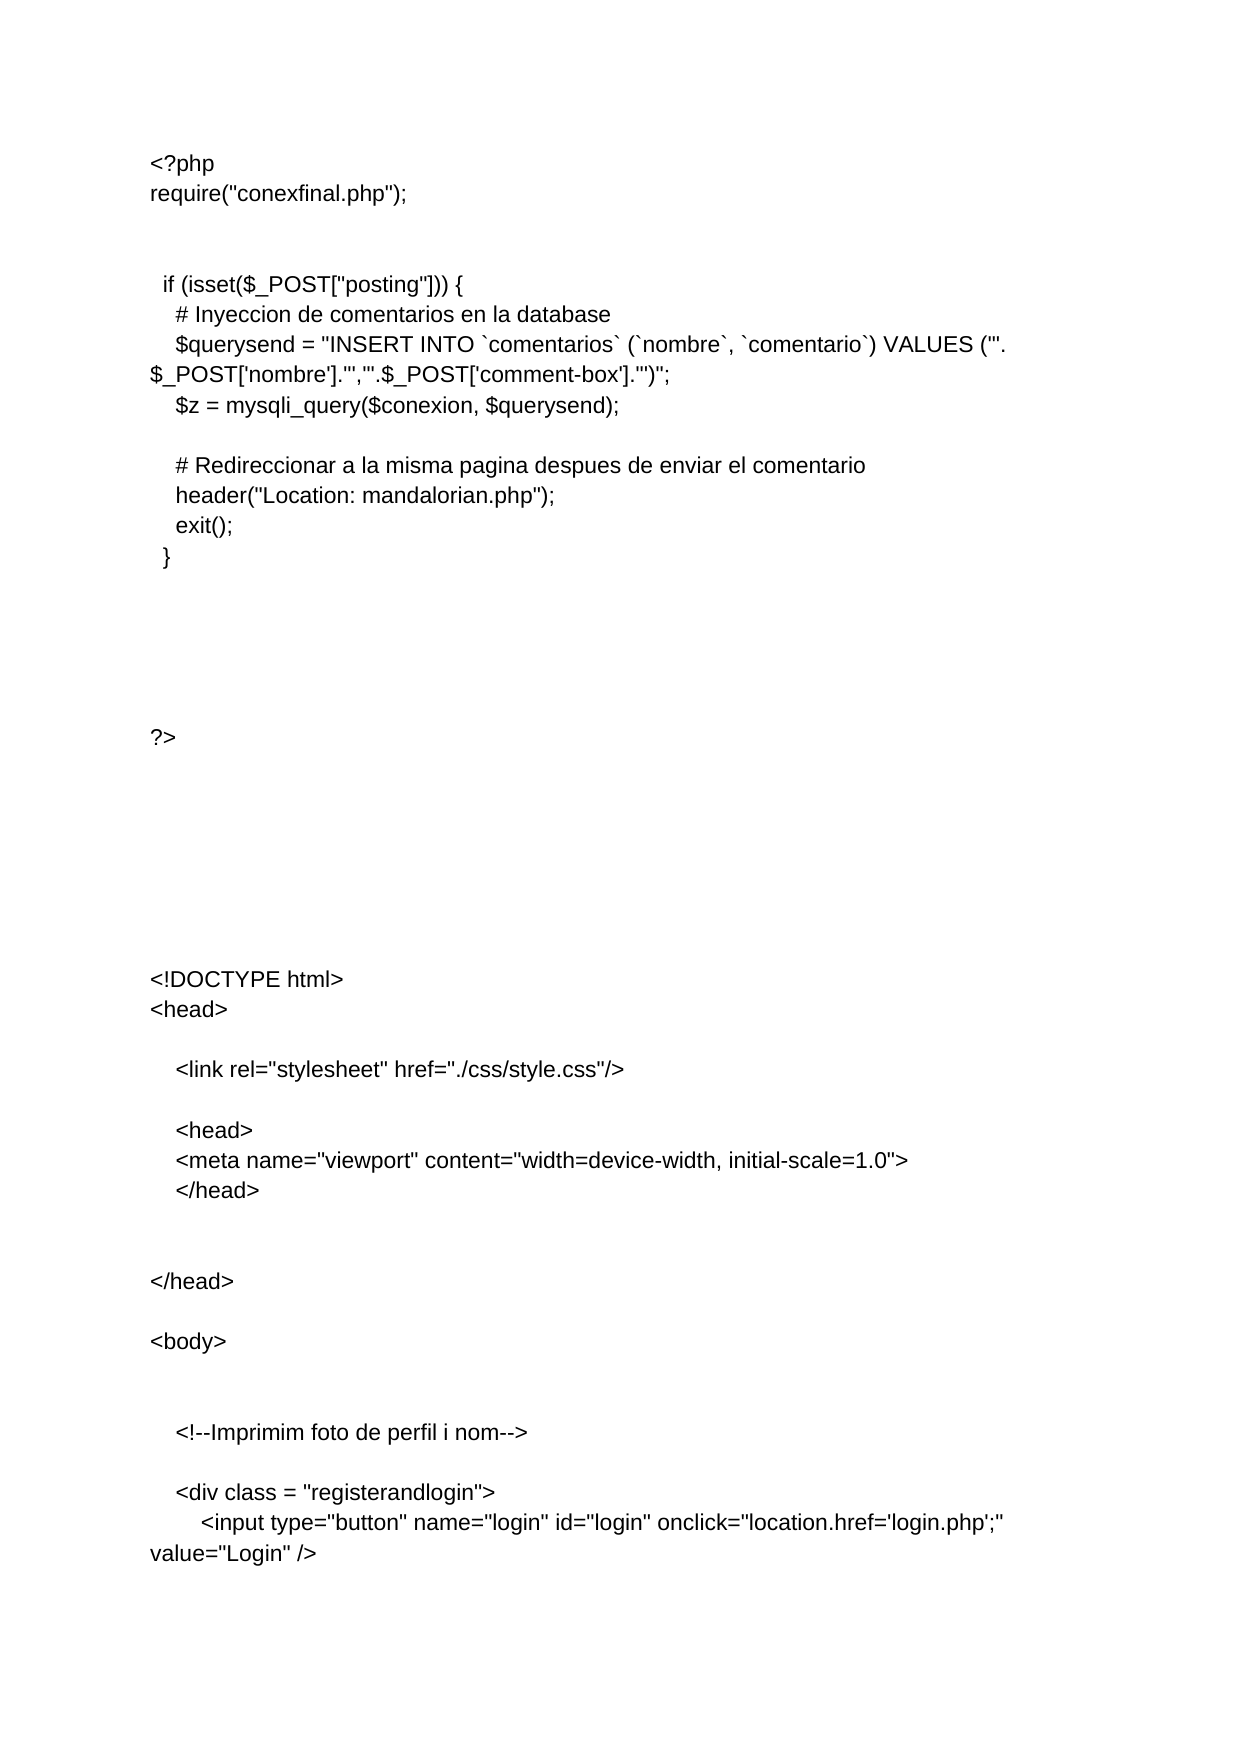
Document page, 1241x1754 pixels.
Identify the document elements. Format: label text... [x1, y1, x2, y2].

text <head> [150, 996, 1090, 1022]
text # Redireccionar a la misma pagina despues de enviar el comentario [150, 452, 1090, 478]
text </head> [150, 1268, 1090, 1294]
text <head> [150, 1117, 1090, 1143]
text <input type="button" name="login" id="login" onclick="location.href='login.php';" value="Login" /> [150, 1509, 1090, 1566]
text $z = mysqli_query($conexion, $querysend); [150, 392, 1090, 418]
text <body> [150, 1328, 1090, 1354]
text # Inyeccion de comentarios en la database [150, 301, 1090, 327]
text <link rel="stylesheet" href="./css/style.css"/> [150, 1056, 1090, 1083]
text ?> [150, 724, 1090, 750]
text require("conexfinal.php"); [150, 180, 1090, 207]
text } [150, 543, 1090, 569]
text if (isset($_POST["posting"])) { [150, 271, 1090, 297]
text <!DOCTYPE html> [150, 966, 1090, 992]
text <?php [150, 150, 1090, 176]
text <meta name="viewport" content="width=device-width, initial-scale=1.0"> [150, 1147, 1090, 1173]
text <!--Imprimim foto de perfil i nom--> [150, 1419, 1090, 1445]
text </head> [150, 1177, 1090, 1203]
text header("Location: mandalorian.php"); [150, 482, 1090, 509]
text exit(); [150, 512, 1090, 539]
text $querysend = "INSERT INTO `comentarios` (`nombre`, `comentario`) VALUES ('".$_POST['nombre']."','".$_POST['comment-box']."')"; [150, 331, 1090, 388]
text <div class = "registerandlogin"> [150, 1479, 1090, 1506]
